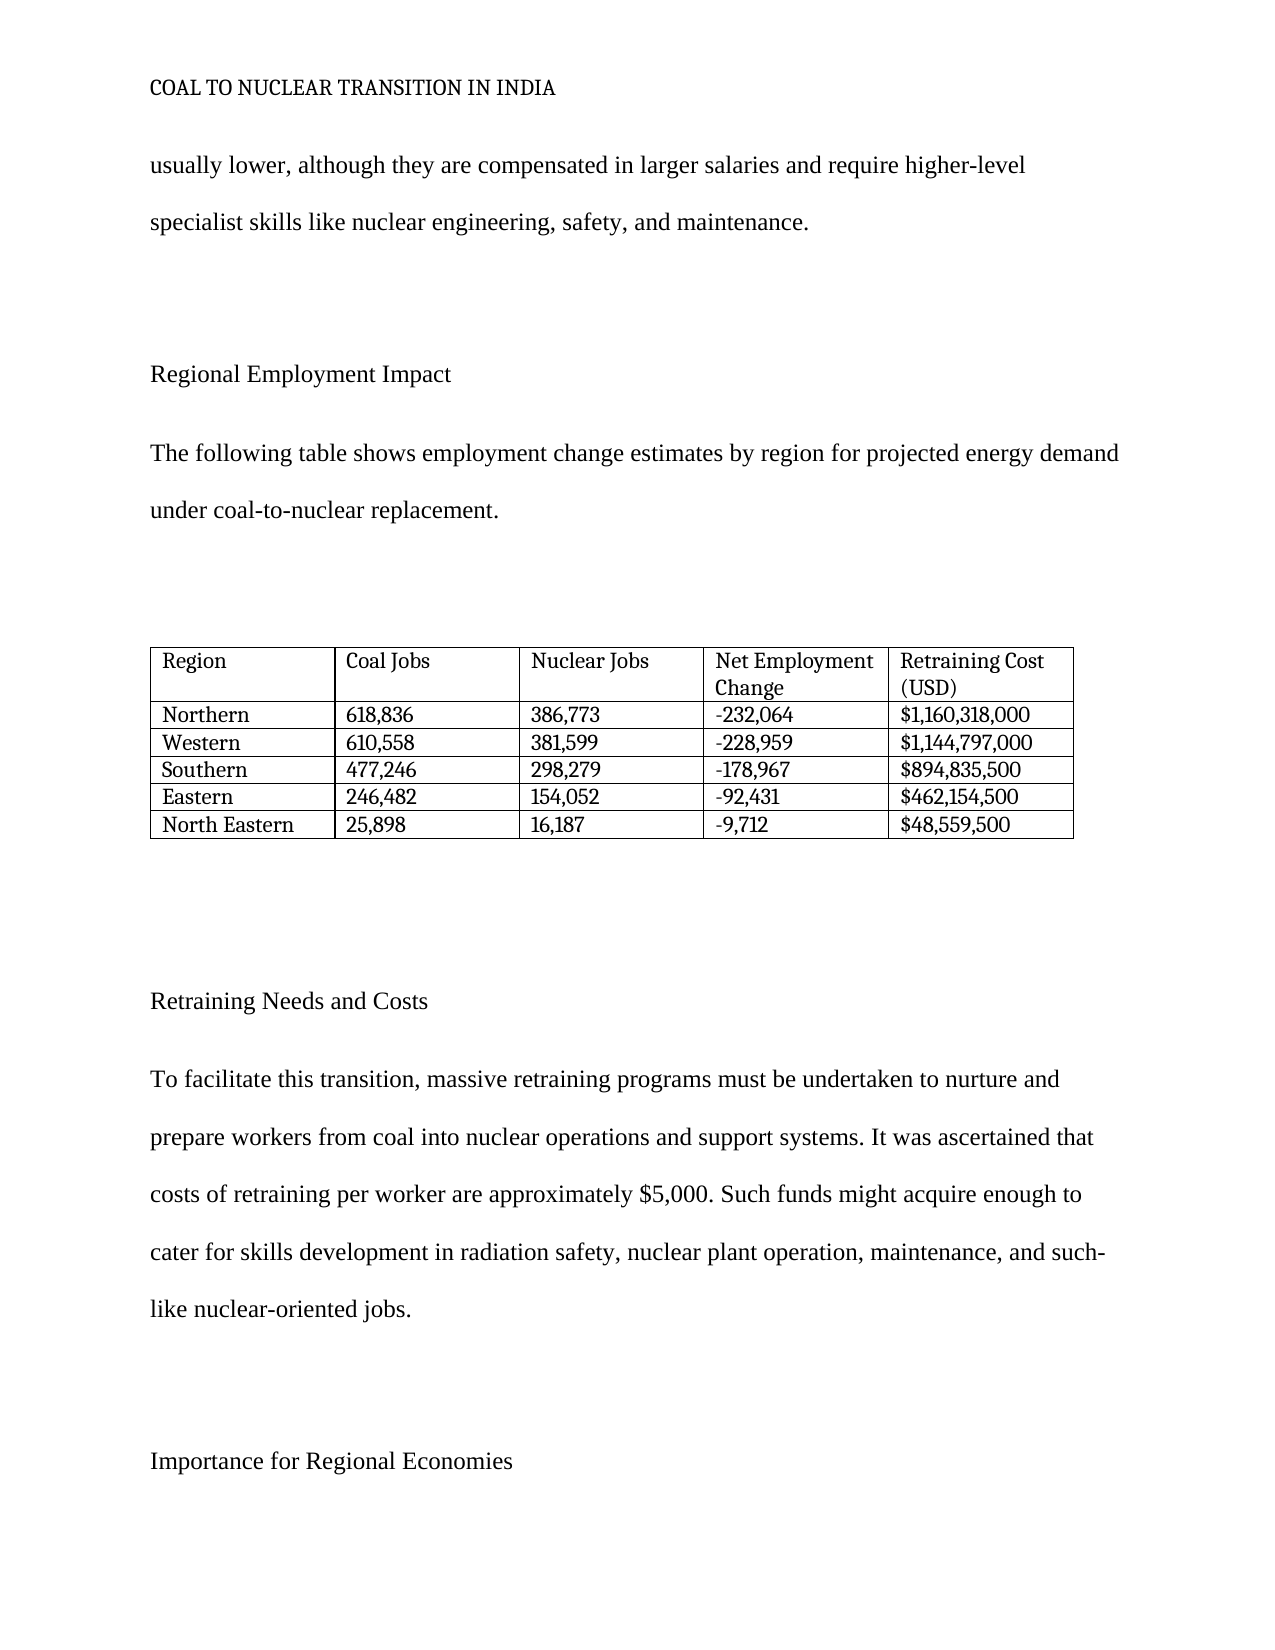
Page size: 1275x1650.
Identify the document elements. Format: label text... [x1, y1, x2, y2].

table_cell North Eastern [151, 811, 334, 838]
table_cell 246,482 [336, 784, 519, 810]
table_cell Southern [151, 757, 334, 783]
table_cell 610,558 [336, 729, 519, 756]
table_cell Eastern [151, 784, 334, 810]
table_header Net Employment Change [704, 648, 888, 701]
table_cell 386,773 [520, 702, 703, 728]
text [150, 150, 1125, 236]
table_cell 16,187 [520, 811, 703, 838]
text Importance for Regional Economies [150, 1446, 1125, 1475]
table_cell $1,144,797,000 [889, 729, 1073, 756]
table_header Retraining Cost (USD) [889, 648, 1073, 701]
table_cell -92,431 [704, 784, 888, 810]
table_cell -228,959 [704, 729, 888, 756]
table_cell -9,712 [704, 811, 888, 838]
table_cell 25,898 [336, 811, 519, 838]
table_header Region [151, 648, 334, 701]
table_cell 298,279 [520, 757, 703, 783]
text Retraining Needs and Costs [150, 986, 1125, 1015]
table_cell 618,836 [336, 702, 519, 728]
table_cell Northern [151, 702, 334, 728]
text Regional Employment Impact [150, 359, 1125, 388]
table_cell $894,835,500 [889, 757, 1073, 783]
text To facilitate this transition, massive retraining programs must be undertaken to nurture and prepare workers from coal into nuclear operations and support systems. It was ascertained that costs of retraining per worker are approximately $5,000. Such funds might acquire enough to cater for skills development in radiation safety, nuclear plant operation, maintenance, and such-like nuclear-oriented jobs. [150, 1064, 1125, 1323]
table_cell -232,064 [704, 702, 888, 728]
table_header Coal Jobs [336, 648, 519, 701]
table_cell $48,559,500 [889, 811, 1073, 838]
table_header Nuclear Jobs [520, 648, 703, 701]
table_cell -178,967 [704, 757, 888, 783]
table_cell $462,154,500 [889, 784, 1073, 810]
text The following table shows employment change estimates by region for projected energy demand under coal-to-nuclear replacement. [150, 438, 1125, 524]
table_cell 477,246 [336, 757, 519, 783]
table_cell Western [151, 729, 334, 756]
table_cell 154,052 [520, 784, 703, 810]
table_cell 381,599 [520, 729, 703, 756]
table_cell $1,160,318,000 [889, 702, 1073, 728]
